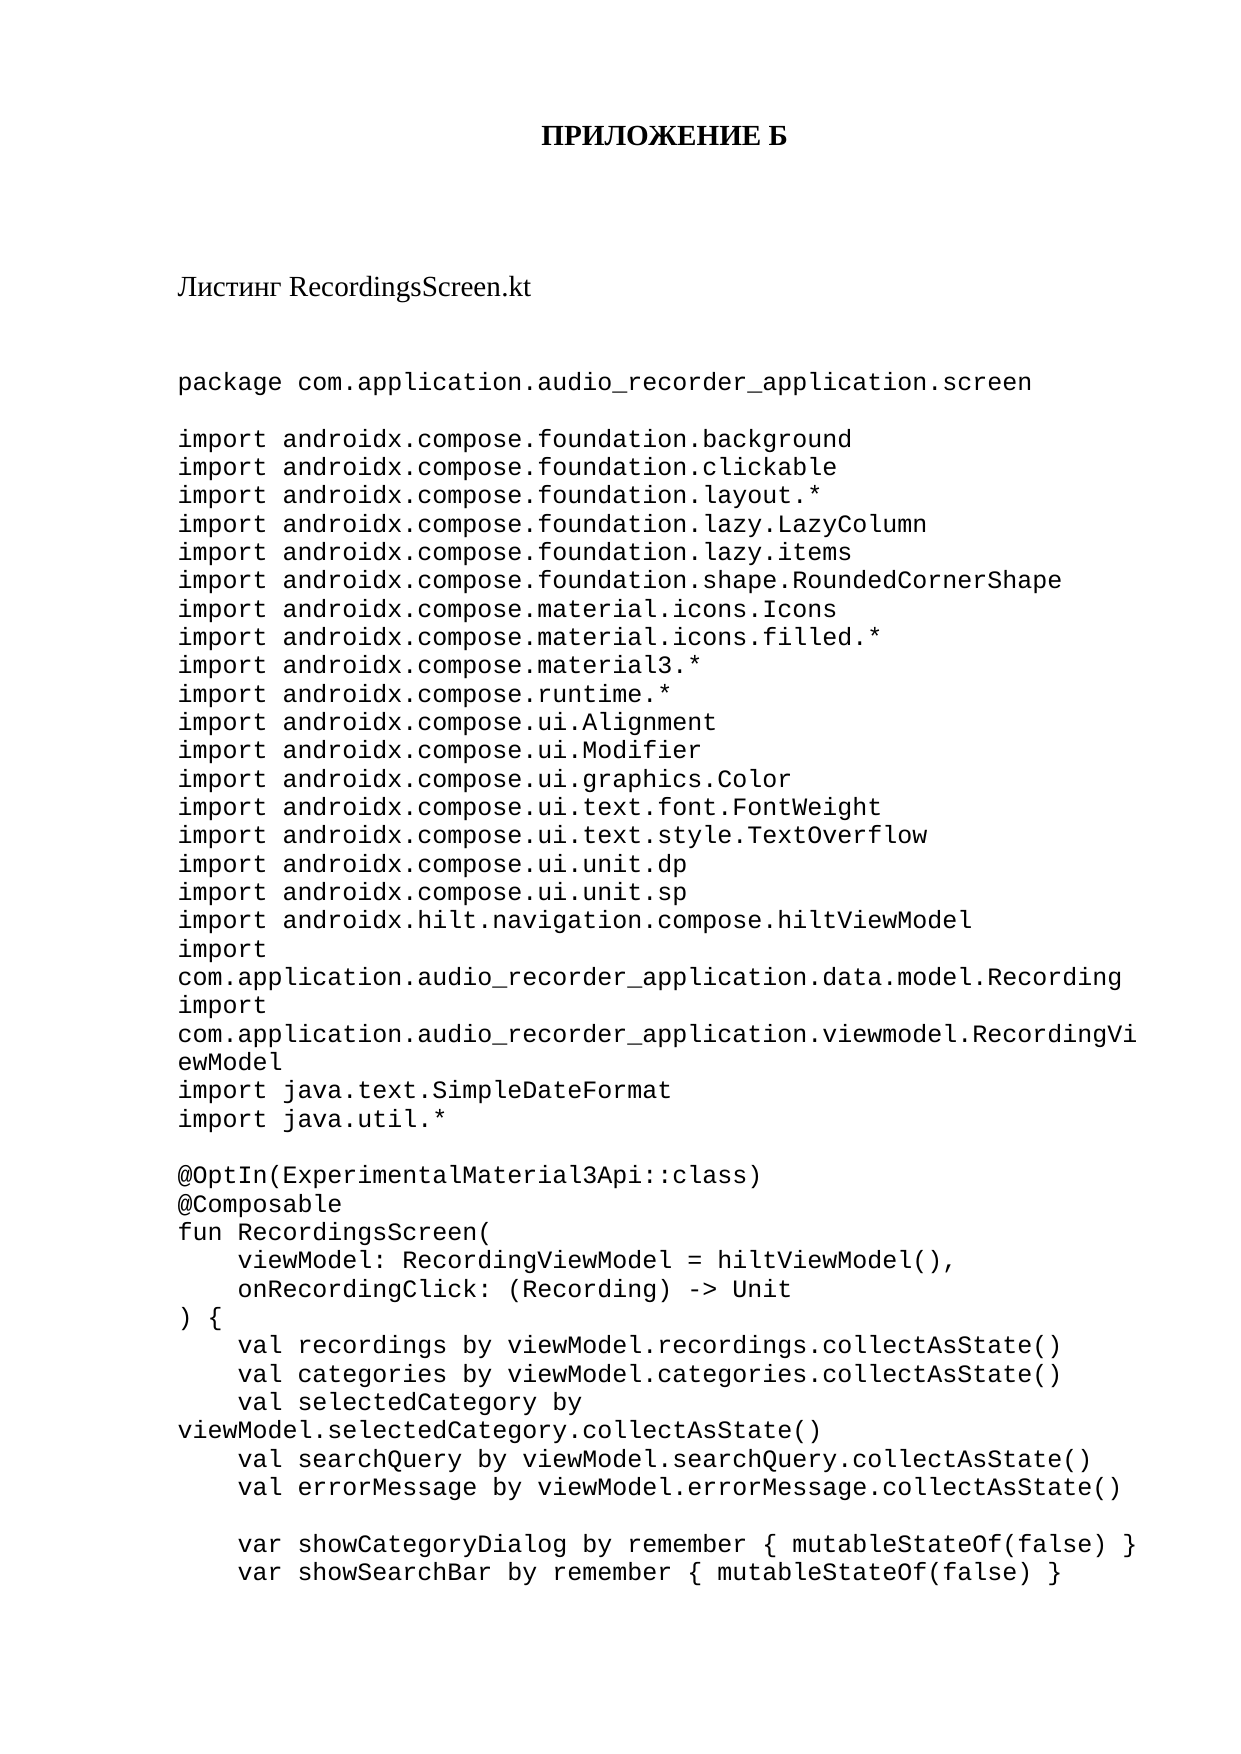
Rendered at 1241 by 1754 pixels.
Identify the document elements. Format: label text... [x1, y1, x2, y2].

text Листинг RecordingsScreen.kt [177, 269, 1152, 303]
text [177, 370, 1152, 1616]
subtitle ПРИЛОЖЕНИЕ Б [177, 118, 1152, 152]
